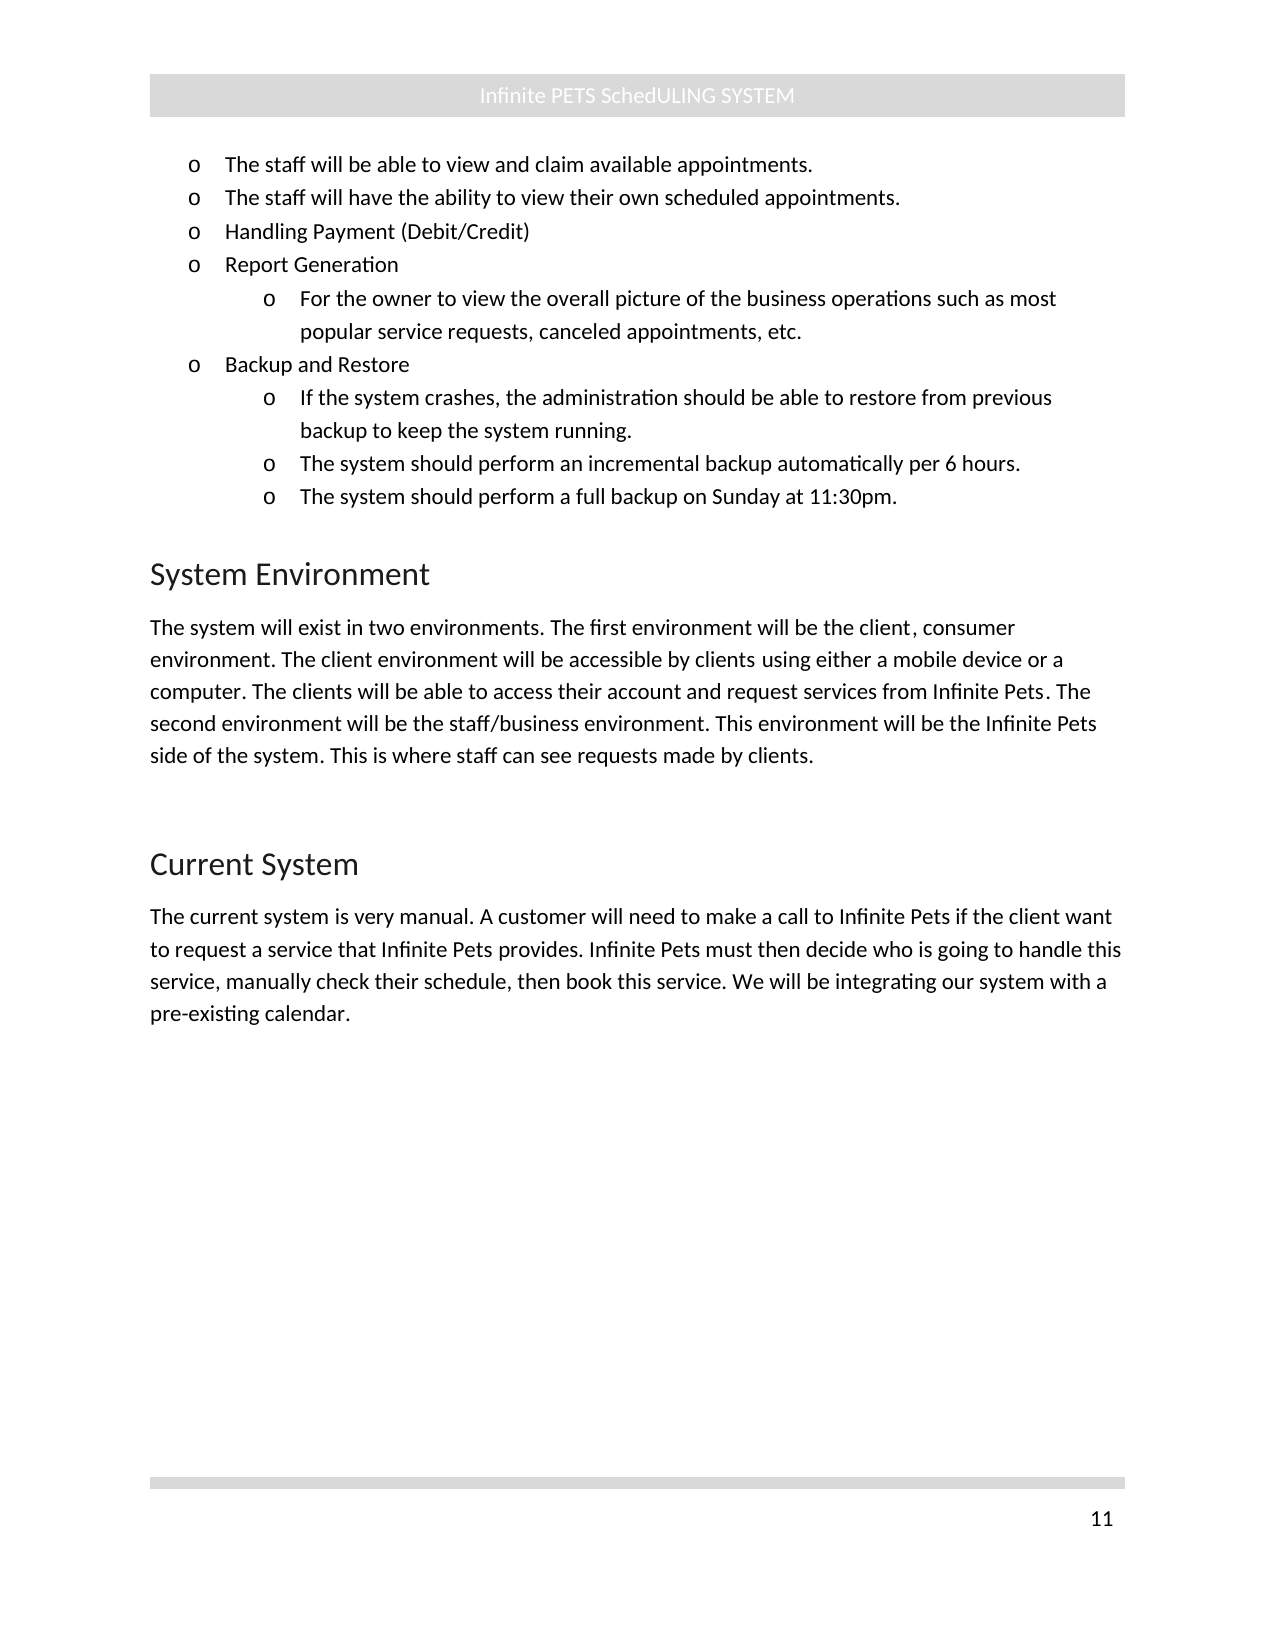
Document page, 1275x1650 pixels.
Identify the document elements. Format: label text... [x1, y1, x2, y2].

text The current system is very manual. A customer will need to make a call to Infinite Pets if the client want to request a service that Infinite Pets provides. Infinite Pets must then decide who is going to handle this service, manually check their schedule, then book this service. We will be integrating our system with a pre-existing calendar. [150, 902, 1125, 1027]
list If the system crashes, the administration should be able to restore from previous backup to keep the system running. [262, 383, 1125, 444]
list The system should perform an incremental backup automatically per 6 hours. [262, 449, 1125, 478]
text The system will exist in two environments. The first environment will be the client, consumer environment. The client environment will be accessible by clients using either a mobile device or a computer. The clients will be able to access their account and request services from Infinite Pets. The second environment will be the staff/business environment. This environment will be the Infinite Pets side of the system. This is where staff can see requests made by clients. [150, 613, 1125, 769]
subtitle System Environment [150, 553, 1125, 594]
list Report Generation [187, 251, 1125, 280]
list The staff will be able to view and claim available appointments. [187, 150, 1125, 179]
list For the owner to view the overall picture of the business operations such as most popular service requests, canceled appointments, etc. [262, 284, 1125, 346]
list The staff will have the ability to view their own scheduled appointments. [187, 183, 1125, 213]
list Backup and Restore [187, 350, 1125, 379]
list Handling Payment (Debit/Credit) [187, 217, 1125, 246]
subtitle Current System [150, 843, 1125, 884]
list The system should perform a full backup on Sunday at 11:30pm. [262, 482, 1125, 511]
